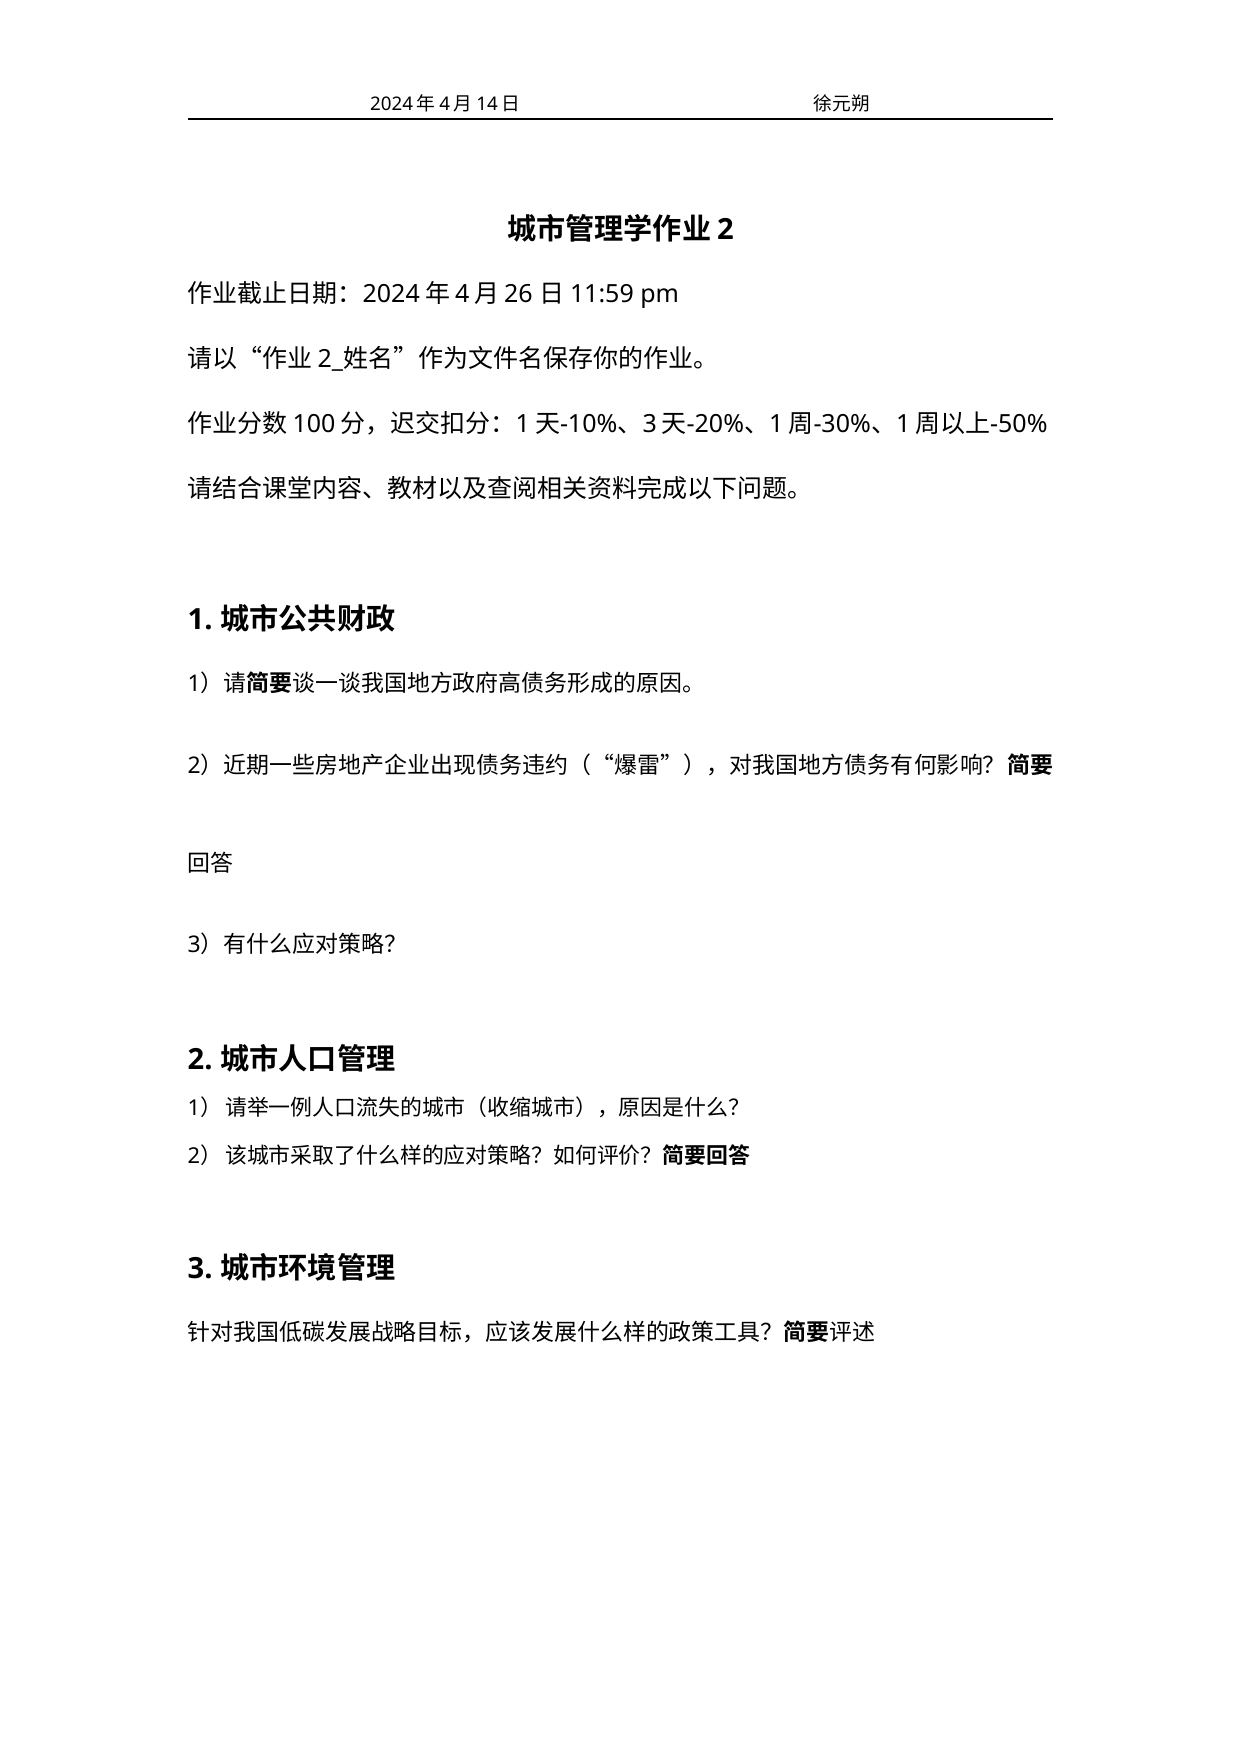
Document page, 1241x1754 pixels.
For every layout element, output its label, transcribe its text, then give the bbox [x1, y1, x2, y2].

list 近期一些房地产企业出现债务违约（“爆雷”），对我国地方债务有何影响？简要回答 [187, 731, 1053, 894]
list 2. 城市人口管理 [187, 1024, 1053, 1089]
list 3. 城市环境管理 [187, 1233, 1053, 1298]
text 请结合课堂内容、教材以及查阅相关资料完成以下问题。 [187, 454, 1053, 519]
list 有什么应对策略？ [187, 910, 1053, 975]
text 作业分数100分，迟交扣分：1天-10%、3天-20%、1周-30%、1周以上-50% [187, 389, 1053, 454]
list 城市公共财政 [187, 584, 1053, 649]
list 该城市采取了什么样的应对策略？如何评价？简要回答 [187, 1138, 1053, 1170]
text 请以“作业2_姓名”作为文件名保存你的作业。 [187, 324, 1053, 389]
list 请举一例人口流失的城市（收缩城市），原因是什么？ [187, 1089, 1053, 1122]
text 城市管理学作业2 [187, 194, 1053, 259]
text 作业截止日期：2024年4月26 日 11:59 pm [187, 259, 1053, 324]
list 针对我国低碳发展战略目标，应该发展什么样的政策工具？简要评述 [187, 1298, 1053, 1363]
list 请简要谈一谈我国地方政府高债务形成的原因。 [187, 649, 1053, 714]
